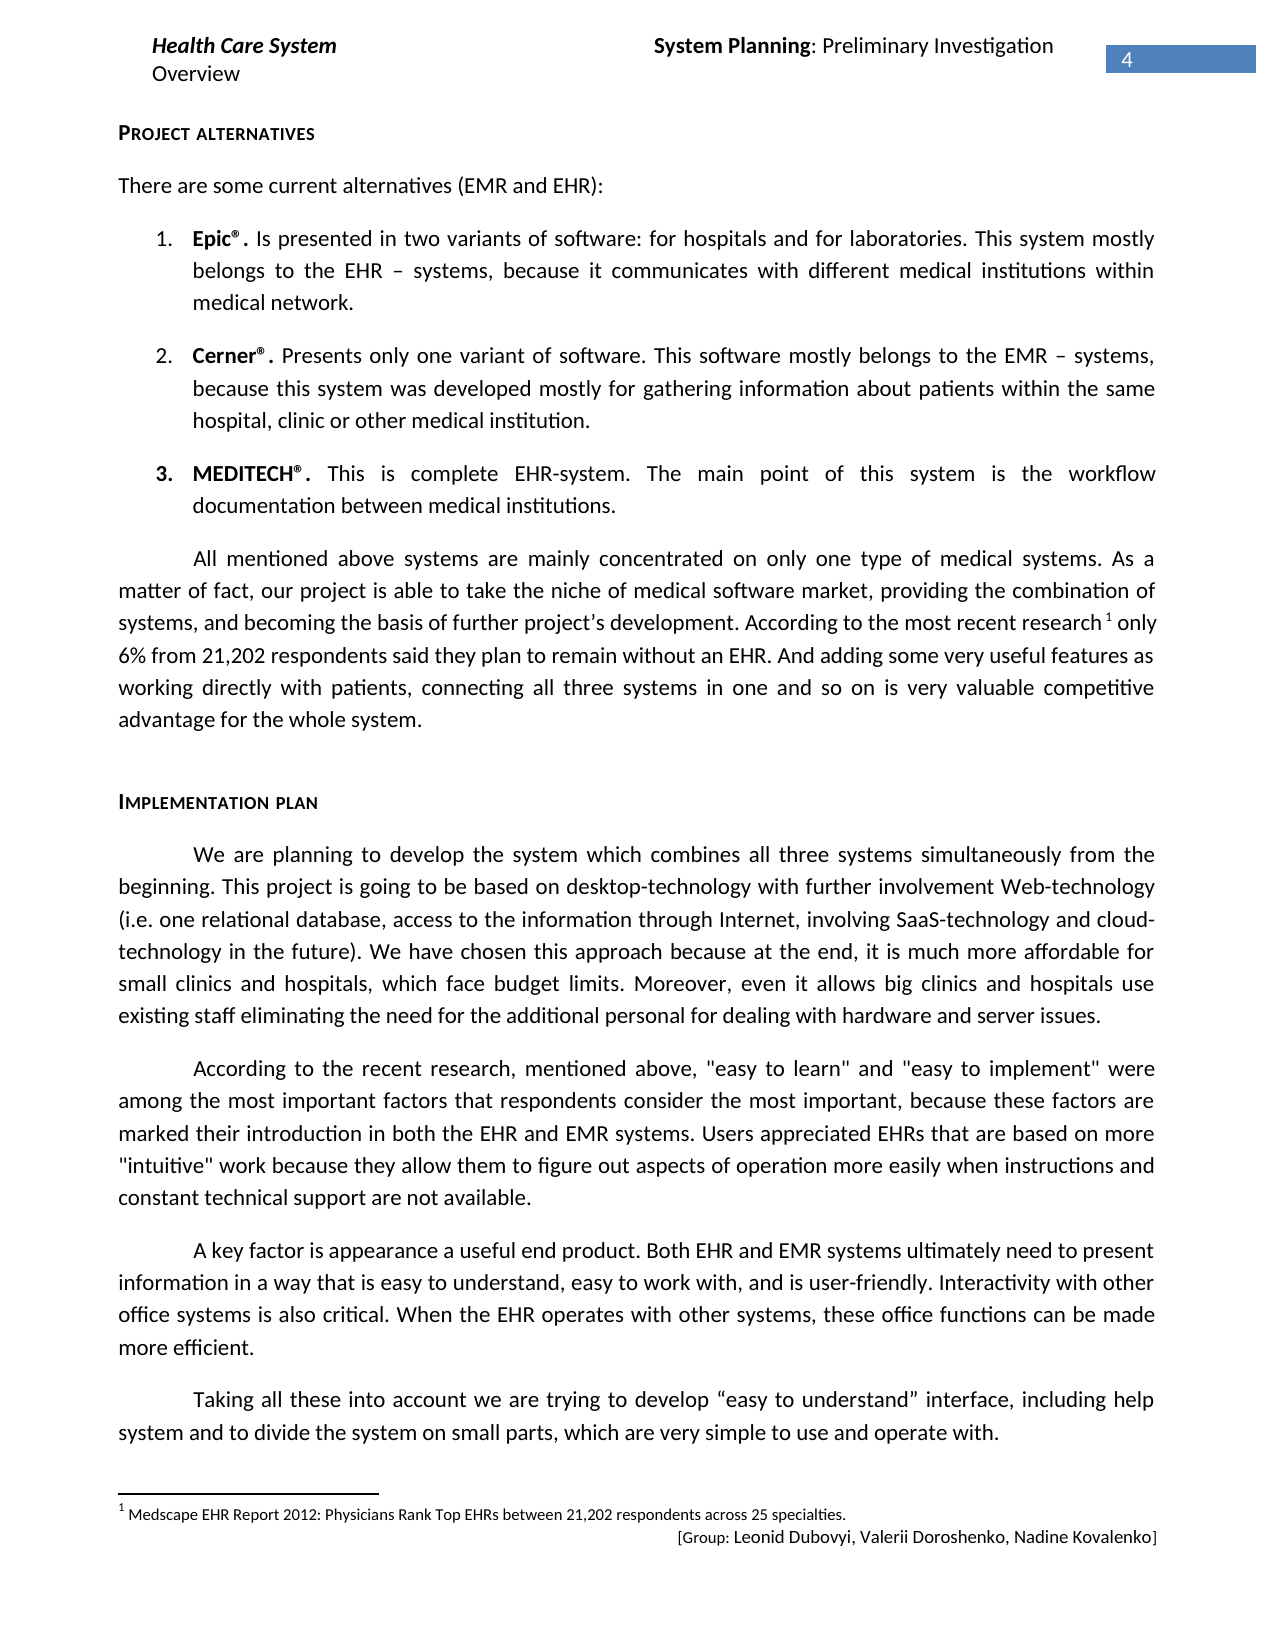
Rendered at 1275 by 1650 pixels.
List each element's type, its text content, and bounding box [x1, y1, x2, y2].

text We are planning to develop the system which combines all three systems simultaneously from the beginning. This project is going to be based on desktop-technology with further involvement Web-technology (i.e. one relational database, access to the information through Internet, involving SaaS-technology and cloud-technology in the future). We have chosen this approach because at the end, it is much more affordable for small clinics and hospitals, which face budget limits. Moreover, even it allows big clinics and hospitals use existing staff eliminating the need for the additional personal for dealing with hardware and server issues. [118, 840, 1157, 1029]
list Epic®. Is presented in two variants of software: for hospitals and for laboratories. This system mostly belongs to the EHR – systems, because it communicates with different medical institutions within medical network. [155, 224, 1157, 317]
text All mentioned above systems are mainly concentrated on only one type of medical systems. As a matter of fact, our project is able to take the niche of medical software market, providing the combination of systems, and becoming the basis of further project’s development. According to the most recent research only 6% from 21,202 respondents said they plan to remain without an EHR. And adding some very useful features as working directly with patients, connecting all three systems in one and so on is very valuable competitive advantage for the whole system. [118, 544, 1157, 733]
text Project alternatives [118, 118, 1157, 146]
text Implementation plan [118, 787, 1157, 815]
list Cerner®. Presents only one variant of software. This software mostly belongs to the EMR – systems, because this system was developed mostly for gathering information about patients within the same hospital, clinic or other medical institution. [155, 342, 1157, 434]
text There are some current alternatives (EMR and EHR): [118, 171, 1157, 199]
list MEDITECH®. This is complete EHR-system. The main point of this system is the workflow documentation between medical institutions. [155, 459, 1157, 519]
